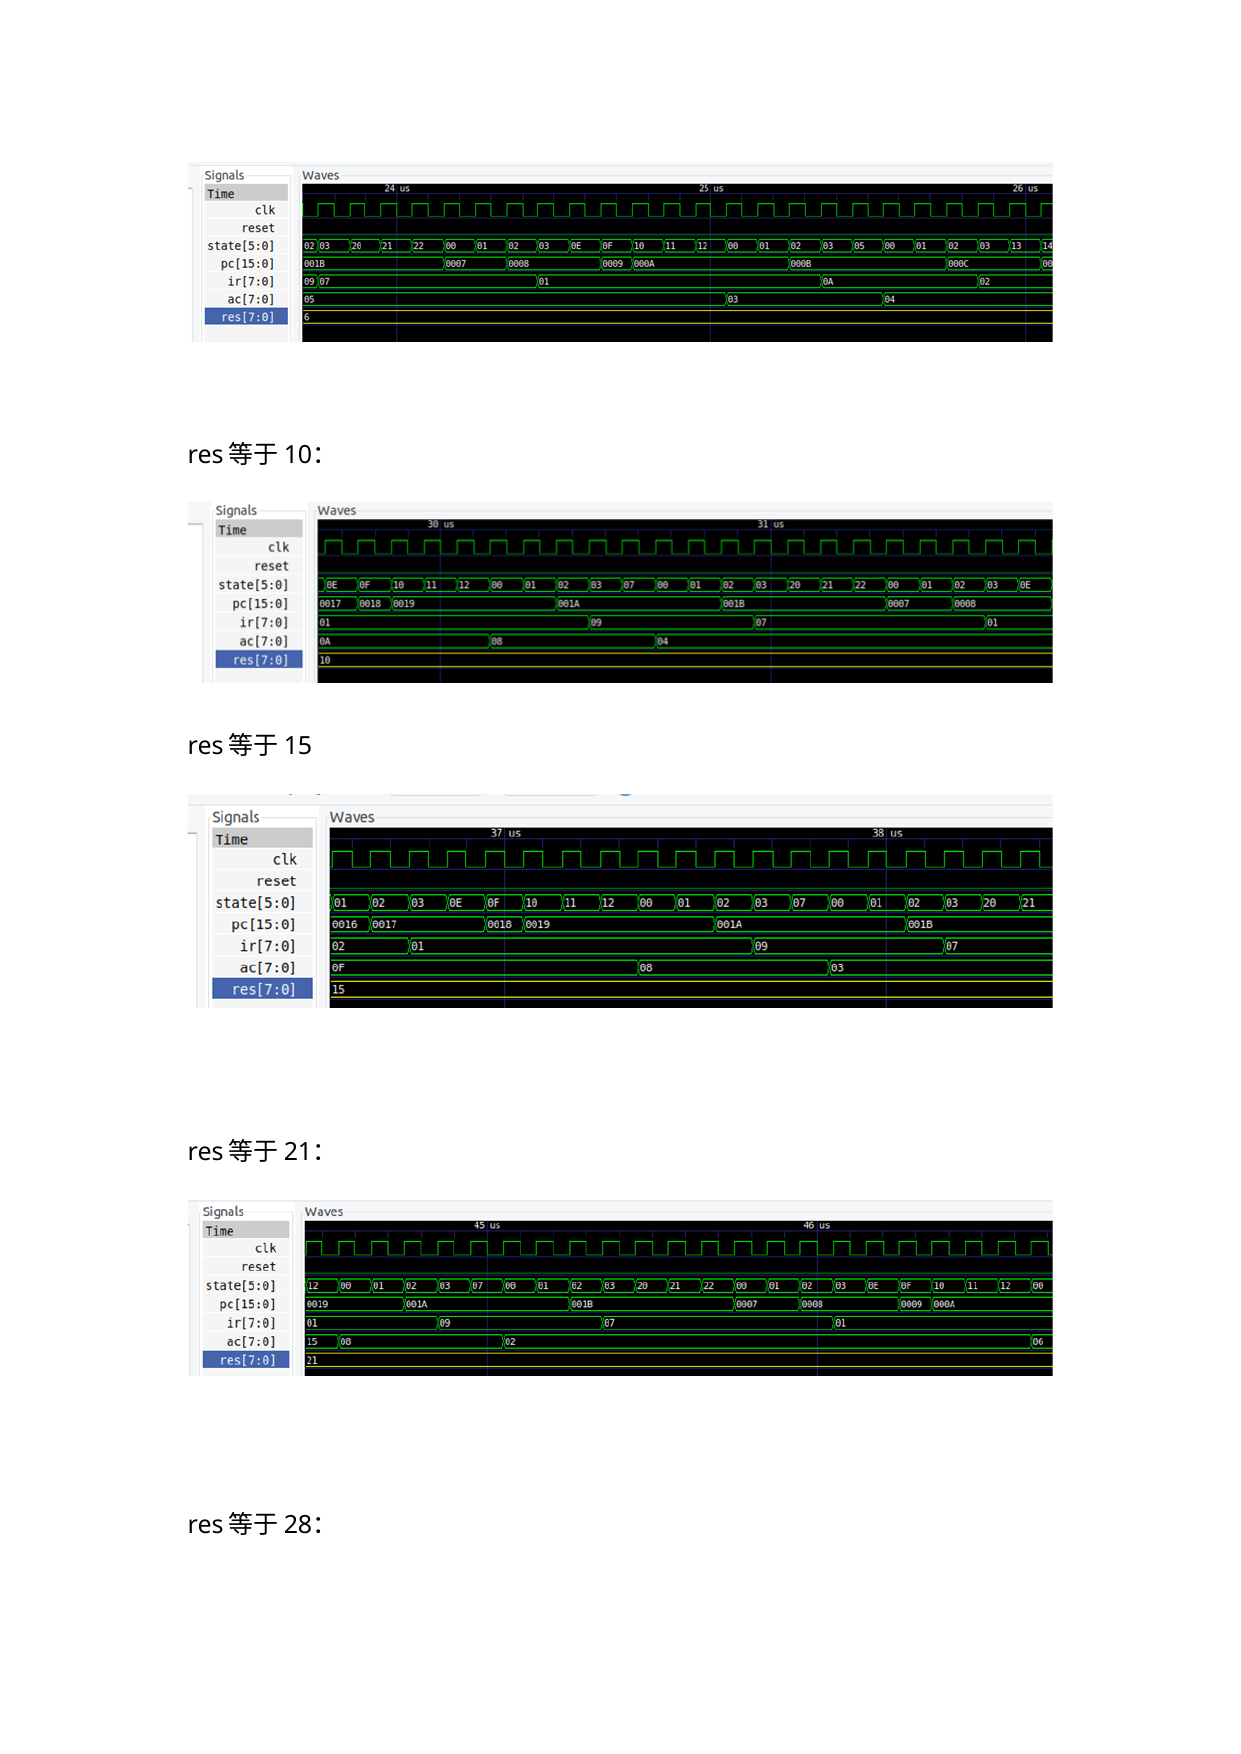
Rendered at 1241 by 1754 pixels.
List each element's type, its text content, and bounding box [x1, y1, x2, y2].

picture [187, 502, 1053, 683]
text res等于21： [187, 1117, 1053, 1182]
picture [187, 794, 1053, 1008]
text res等于28： [187, 1491, 1053, 1556]
text res等于10： [187, 420, 1053, 485]
text res等于15 [187, 711, 1053, 776]
picture [187, 1200, 1053, 1376]
picture [187, 162, 1053, 342]
